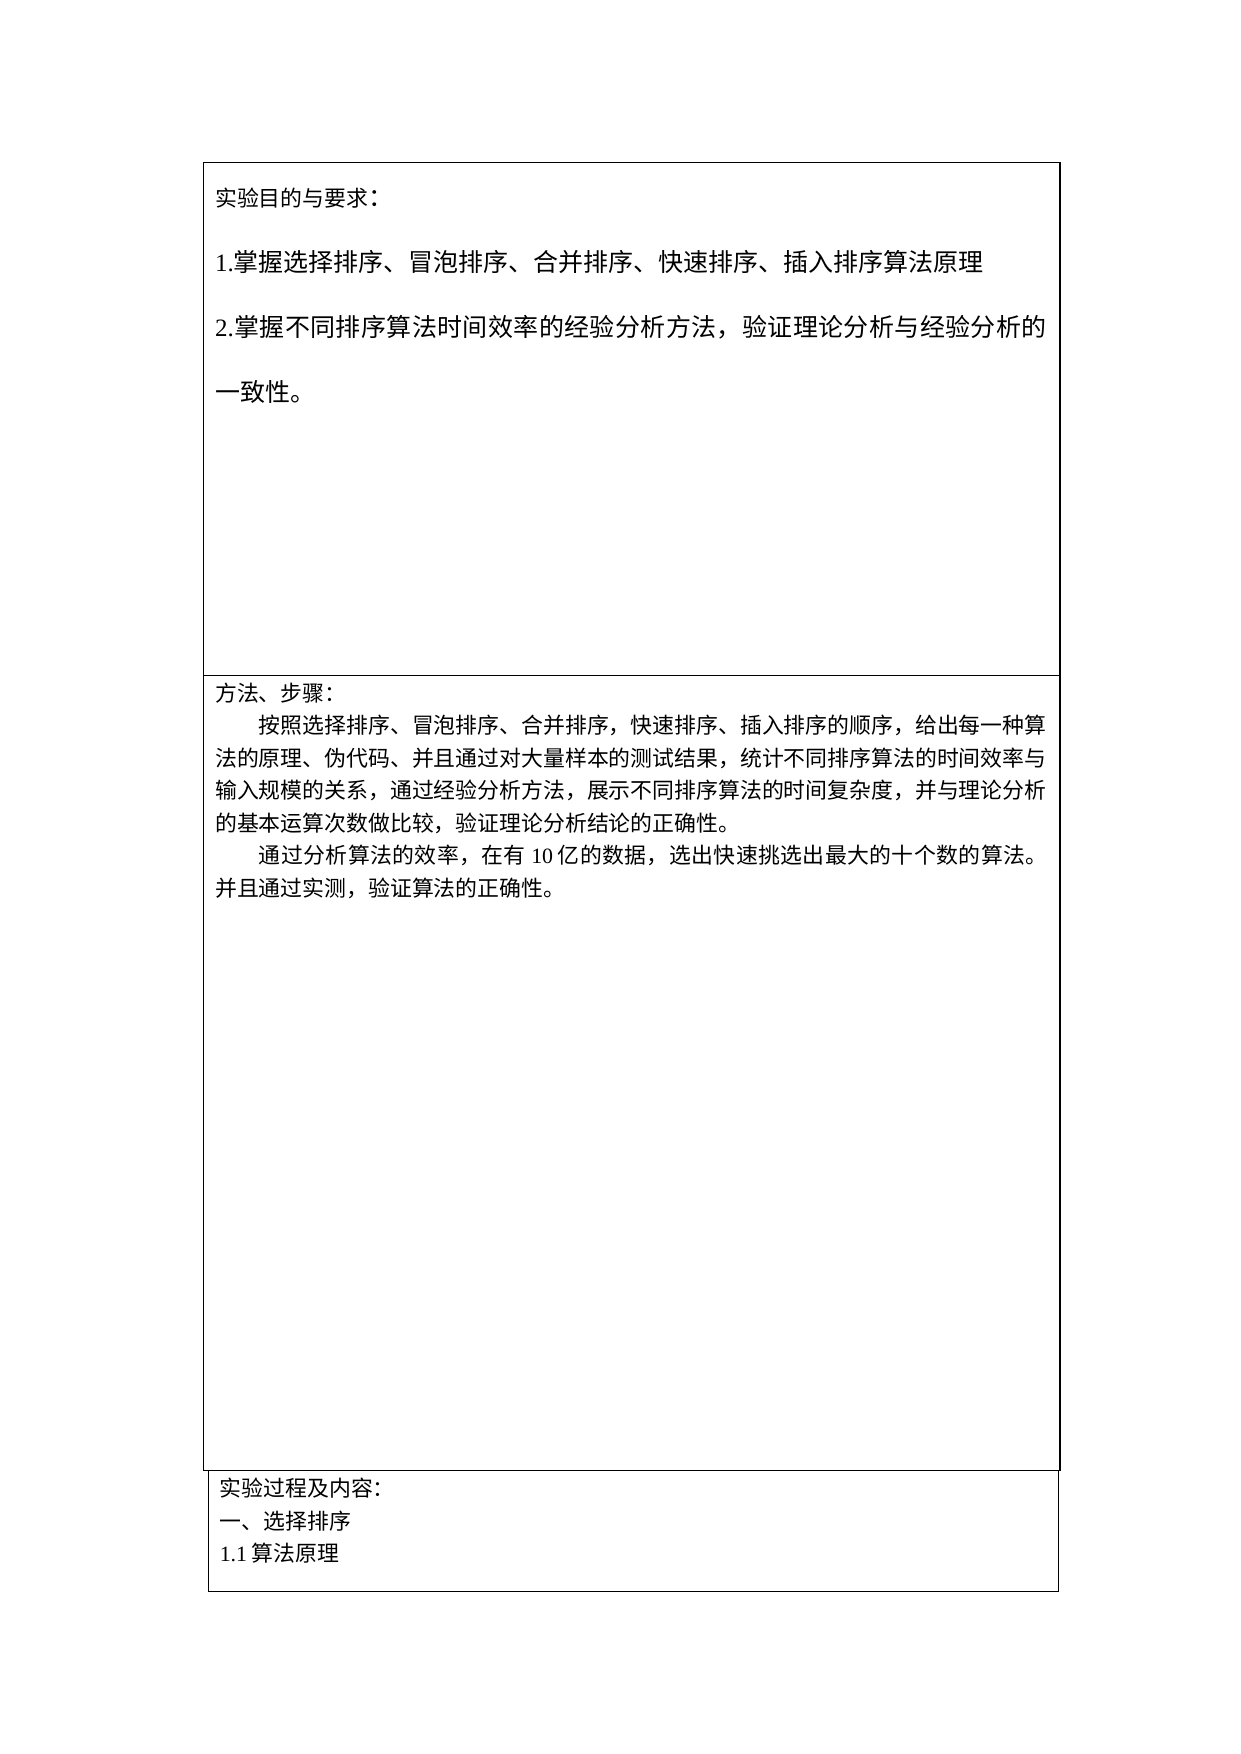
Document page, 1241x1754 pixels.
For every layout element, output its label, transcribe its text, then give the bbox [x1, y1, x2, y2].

table_header 实验目的与要求： 1.掌握选择排序、冒泡排序、合并排序、快速排序、插入排序算法原理 2.掌握不同排序算法时间效率的经验分析方法，验证理论分析与经验分析的一致性。 [204, 163, 1059, 674]
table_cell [209, 1471, 1058, 1591]
table_cell 方法、步骤： 按照选择排序、冒泡排序、合并排序，快速排序、插入排序的顺序，给出每一种算法的原理、伪代码、并且通过对大量样本的测试结果，统计不同排序算法的时间效率与输入规模的关系，通过经验分析方法，展示不同排序算法的时间复杂度，并与理论分析的基本运算次数做比较，验证理论分析结论的正确性。 通过分析算法的效率，在有10亿的数据，选出快速挑选出最大的十个数的算法。并且通过实测，验证算法的正确性。 [204, 676, 1059, 1470]
